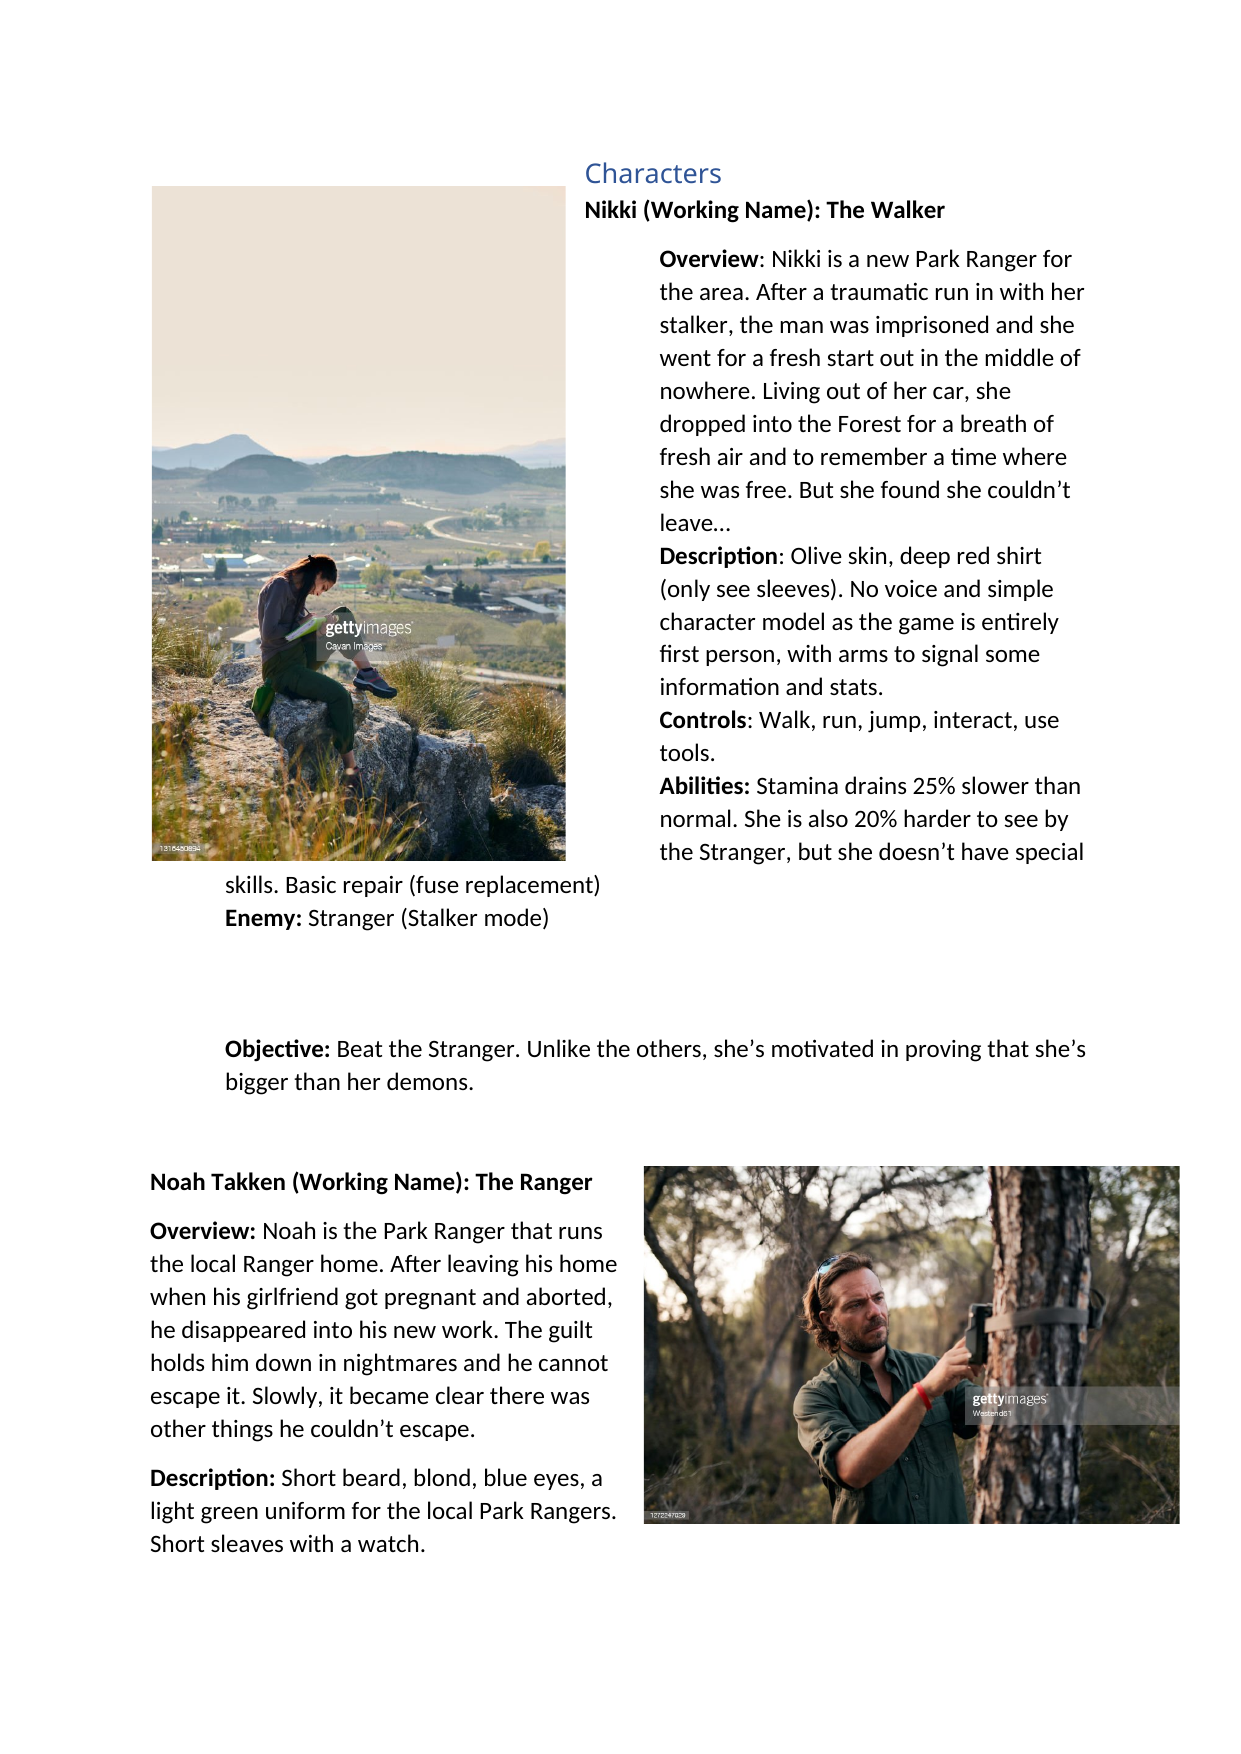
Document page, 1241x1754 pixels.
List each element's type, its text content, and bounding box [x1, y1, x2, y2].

text Overview: Noah is the Park Ranger that runs the local Ranger home. After leaving his home when his girlfriend got pregnant and aborted, he disappeared into his new work. The guilt holds him down in nightmares and he cannot escape it. Slowly, it became clear there was other things he couldn’t escape. [150, 1215, 642, 1443]
list Abilities: Stamina drains 25% slower than normal. She is also 20% harder to see by the Stranger, but she doesn’t have special skills. Basic repair (fuse replacement) [225, 770, 1090, 899]
text Nikki (Working Name): The Walker [566, 194, 1090, 224]
text Description: Short beard, blond, blue eyes, a light green uniform for the local Park Rangers. Short sleaves with a watch. [150, 1462, 1090, 1559]
picture [150, 186, 566, 858]
subtitle Characters [150, 154, 1090, 191]
text Noah Takken (Working Name): The Ranger [150, 1166, 642, 1196]
list Objective: Beat the Stranger. Unlike the others, she’s motivated in proving that she’s bigger than her demons. [225, 1033, 1090, 1097]
picture [642, 1166, 1180, 1522]
list Description: Olive skin, deep red shirt (only see sleeves). No voice and simple character model as the game is entirely first person, with arms to signal some information and stats. [566, 540, 1090, 702]
list Overview: Nikki is a new Park Ranger for the area. After a traumatic run in with her stalker, the man was imprisoned and she went for a fresh start out in the middle of nowhere. Living out of her car, she dropped into the Forest for a breath of fresh air and to remember a time where she was free. But she found she couldn’t leave… [566, 243, 1090, 537]
list Controls: Walk, run, jump, interact, use tools. [566, 704, 1090, 768]
list Enemy: Stranger (Stalker mode) [225, 902, 1090, 932]
